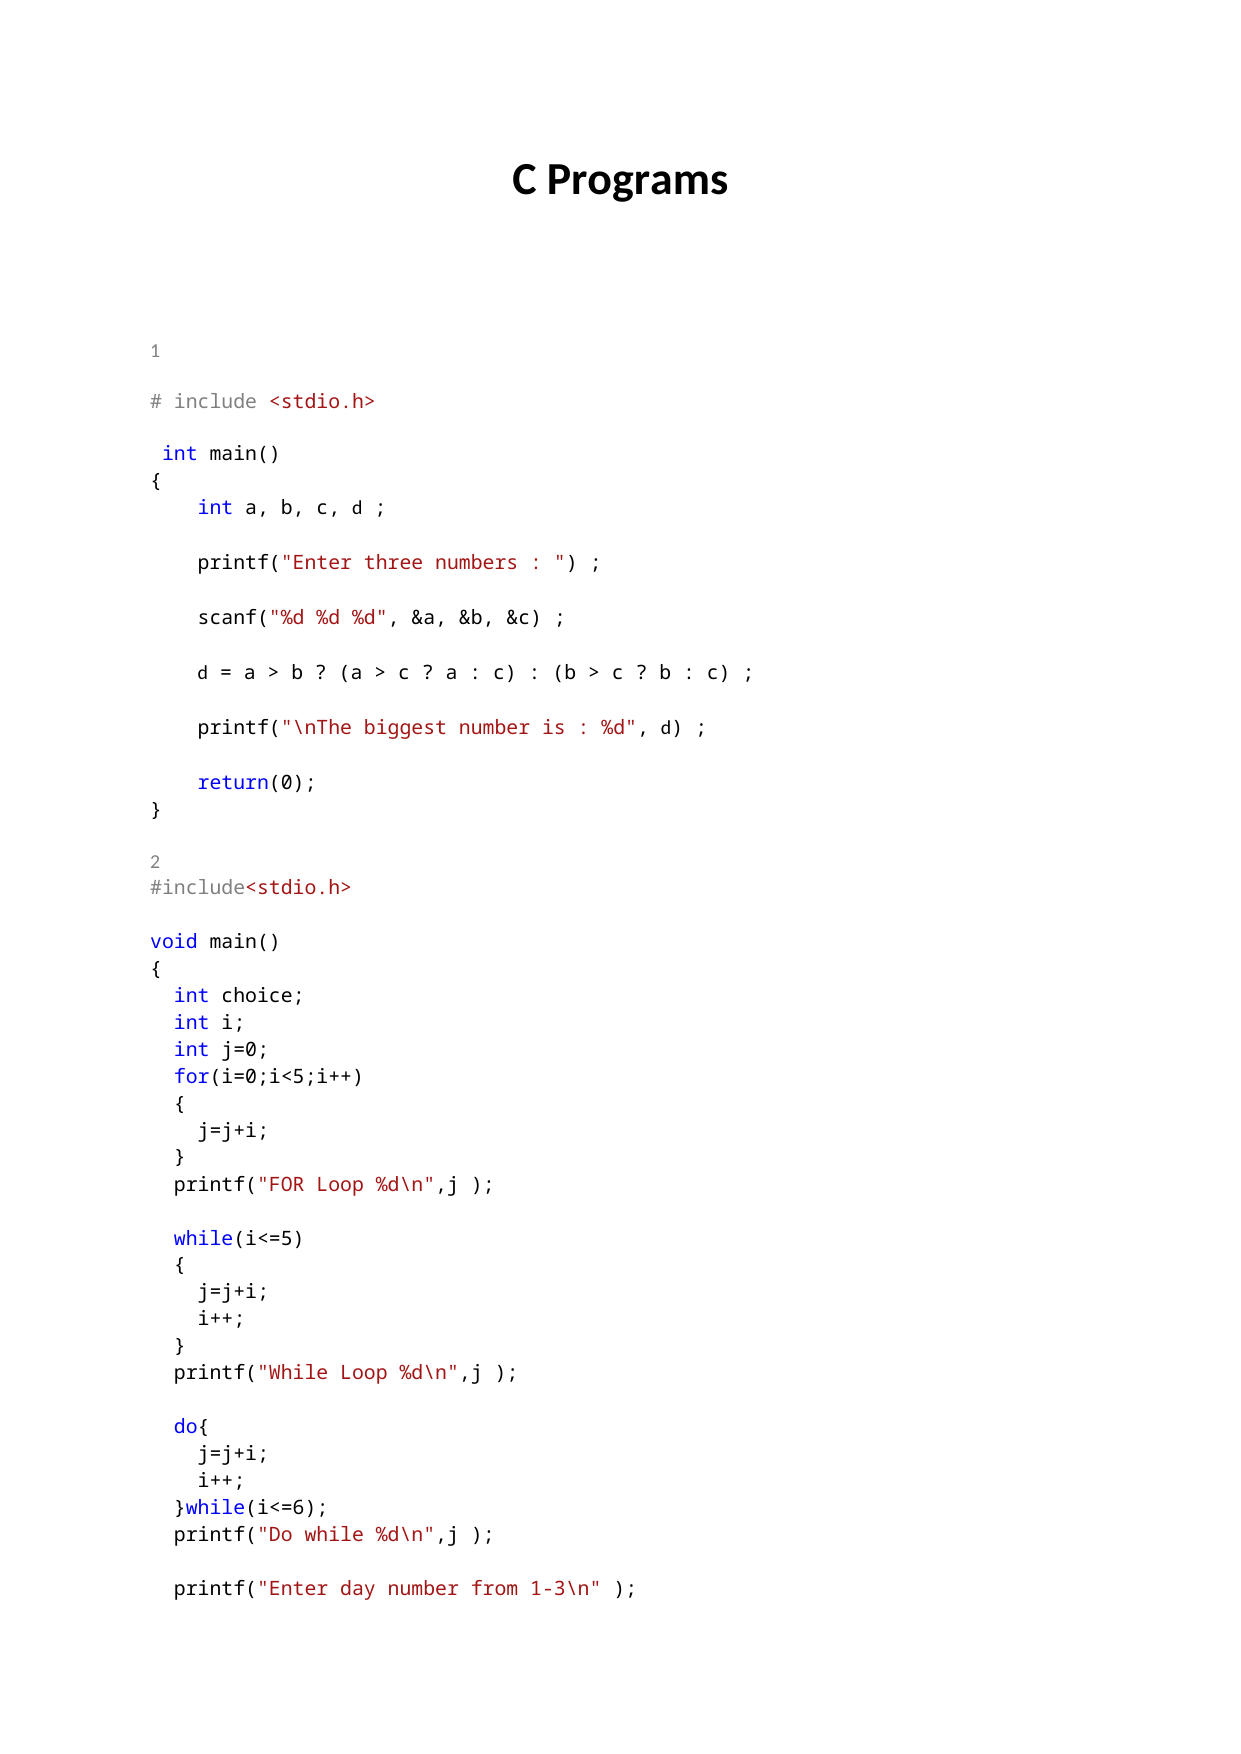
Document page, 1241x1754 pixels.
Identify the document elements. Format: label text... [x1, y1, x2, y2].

text j=j+i; [150, 1116, 1090, 1143]
text printf("Enter three numbers : ") ; [150, 548, 1090, 575]
text printf("Enter day number from 1-3\n" ); [150, 1574, 1090, 1601]
text { [150, 1251, 1090, 1278]
text { [150, 954, 1090, 981]
text j=j+i; [150, 1278, 1090, 1305]
text int main() [150, 439, 1090, 466]
text { [150, 466, 1090, 493]
text return(0); [150, 768, 1090, 795]
text { [150, 1089, 1090, 1116]
text while(i<=5) [150, 1224, 1090, 1251]
text } [150, 1143, 1090, 1170]
text j=j+i; [150, 1439, 1090, 1467]
text }while(i<=6); [150, 1493, 1090, 1521]
text printf("While Loop %d\n",j ); [150, 1359, 1090, 1386]
text do{ [150, 1413, 1090, 1439]
text for(i=0;i<5;i++) [150, 1062, 1090, 1089]
text printf("\nThe biggest number is : %d", d) ; [150, 713, 1090, 740]
text 1 [150, 339, 1090, 363]
text int a, b, c, d ; [150, 493, 1090, 520]
text void main() [150, 927, 1090, 954]
text i++; [150, 1305, 1090, 1332]
text C Programs [150, 150, 1090, 206]
text scanf("%d %d %d", &a, &b, &c) ; [150, 603, 1090, 630]
text } [150, 795, 1090, 822]
text 2 [150, 849, 1090, 873]
text d = a > b ? (a > c ? a : c) : (b > c ? b : c) ; [150, 658, 1090, 685]
text int choice; [150, 981, 1090, 1008]
text #include<stdio.h> [150, 873, 1090, 900]
text } [150, 1332, 1090, 1359]
text int i; [150, 1008, 1090, 1035]
text printf("Do while %d\n",j ); [150, 1521, 1090, 1547]
text # include <stdio.h> [150, 387, 1090, 414]
text int j=0; [150, 1035, 1090, 1062]
text i++; [150, 1467, 1090, 1493]
text printf("FOR Loop %d\n",j ); [150, 1170, 1090, 1197]
